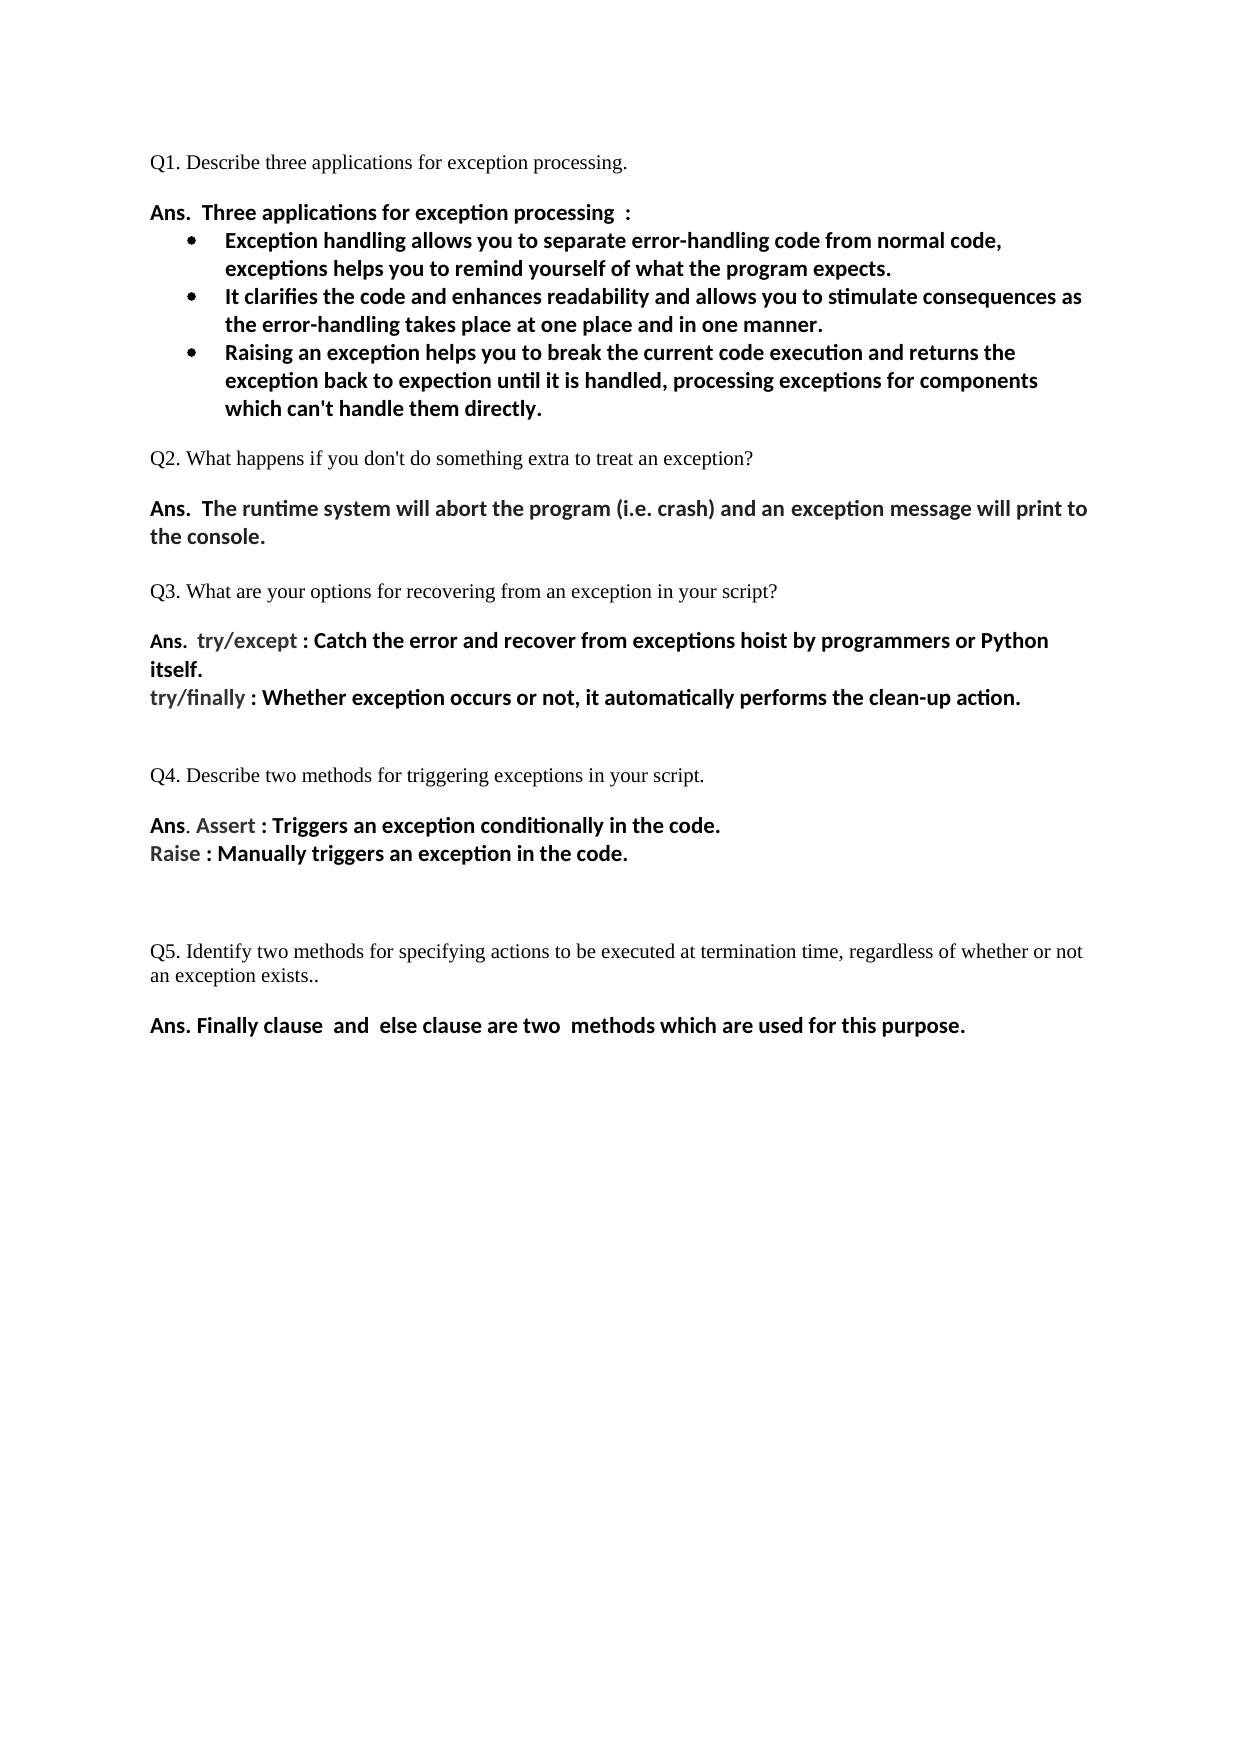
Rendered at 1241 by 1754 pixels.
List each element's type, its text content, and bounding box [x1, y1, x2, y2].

text Q1. Describe three applications for exception processing. [150, 150, 1090, 174]
text Ans. Three applications for exception processing : [150, 198, 1090, 226]
text Ans. try/except : Catch the error and recover from exceptions hoist by programmers or Python itself. [150, 627, 1090, 683]
text Q2. What happens if you don't do something extra to treat an exception? [150, 446, 1090, 470]
text Ans. Finally clause and else clause are two methods which are used for this purpose. [150, 1011, 1090, 1039]
text Ans. The runtime system will abort the program (i.e. crash) and an exception message will print to the console. [150, 494, 1090, 551]
text Q3. What are your options for recovering from an exception in your script? [150, 578, 1090, 603]
list It clarifies the code and enhances readability and allows you to stimulate consequences as the error-handling takes place at one place and in one manner. [187, 282, 1090, 338]
text Ans. Assert : Triggers an exception conditionally in the code. [150, 811, 1090, 839]
text Q5. Identify two methods for specifying actions to be executed at termination time, regardless of whether or not an exception exists.. [150, 939, 1090, 987]
list Raising an exception helps you to break the current code execution and returns the exception back to expection until it is handled, processing exceptions for components which can't handle them directly. [187, 338, 1090, 422]
text try/finally : Whether exception occurs or not, it automatically performs the clean-up action. [150, 683, 1090, 711]
text Q4. Describe two methods for triggering exceptions in your script. [150, 763, 1090, 787]
list Exception handling allows you to separate error-handling code from normal code, exceptions helps you to remind yourself of what the program expects. [187, 226, 1090, 282]
text Raise : Manually triggers an exception in the code. [150, 839, 1090, 867]
